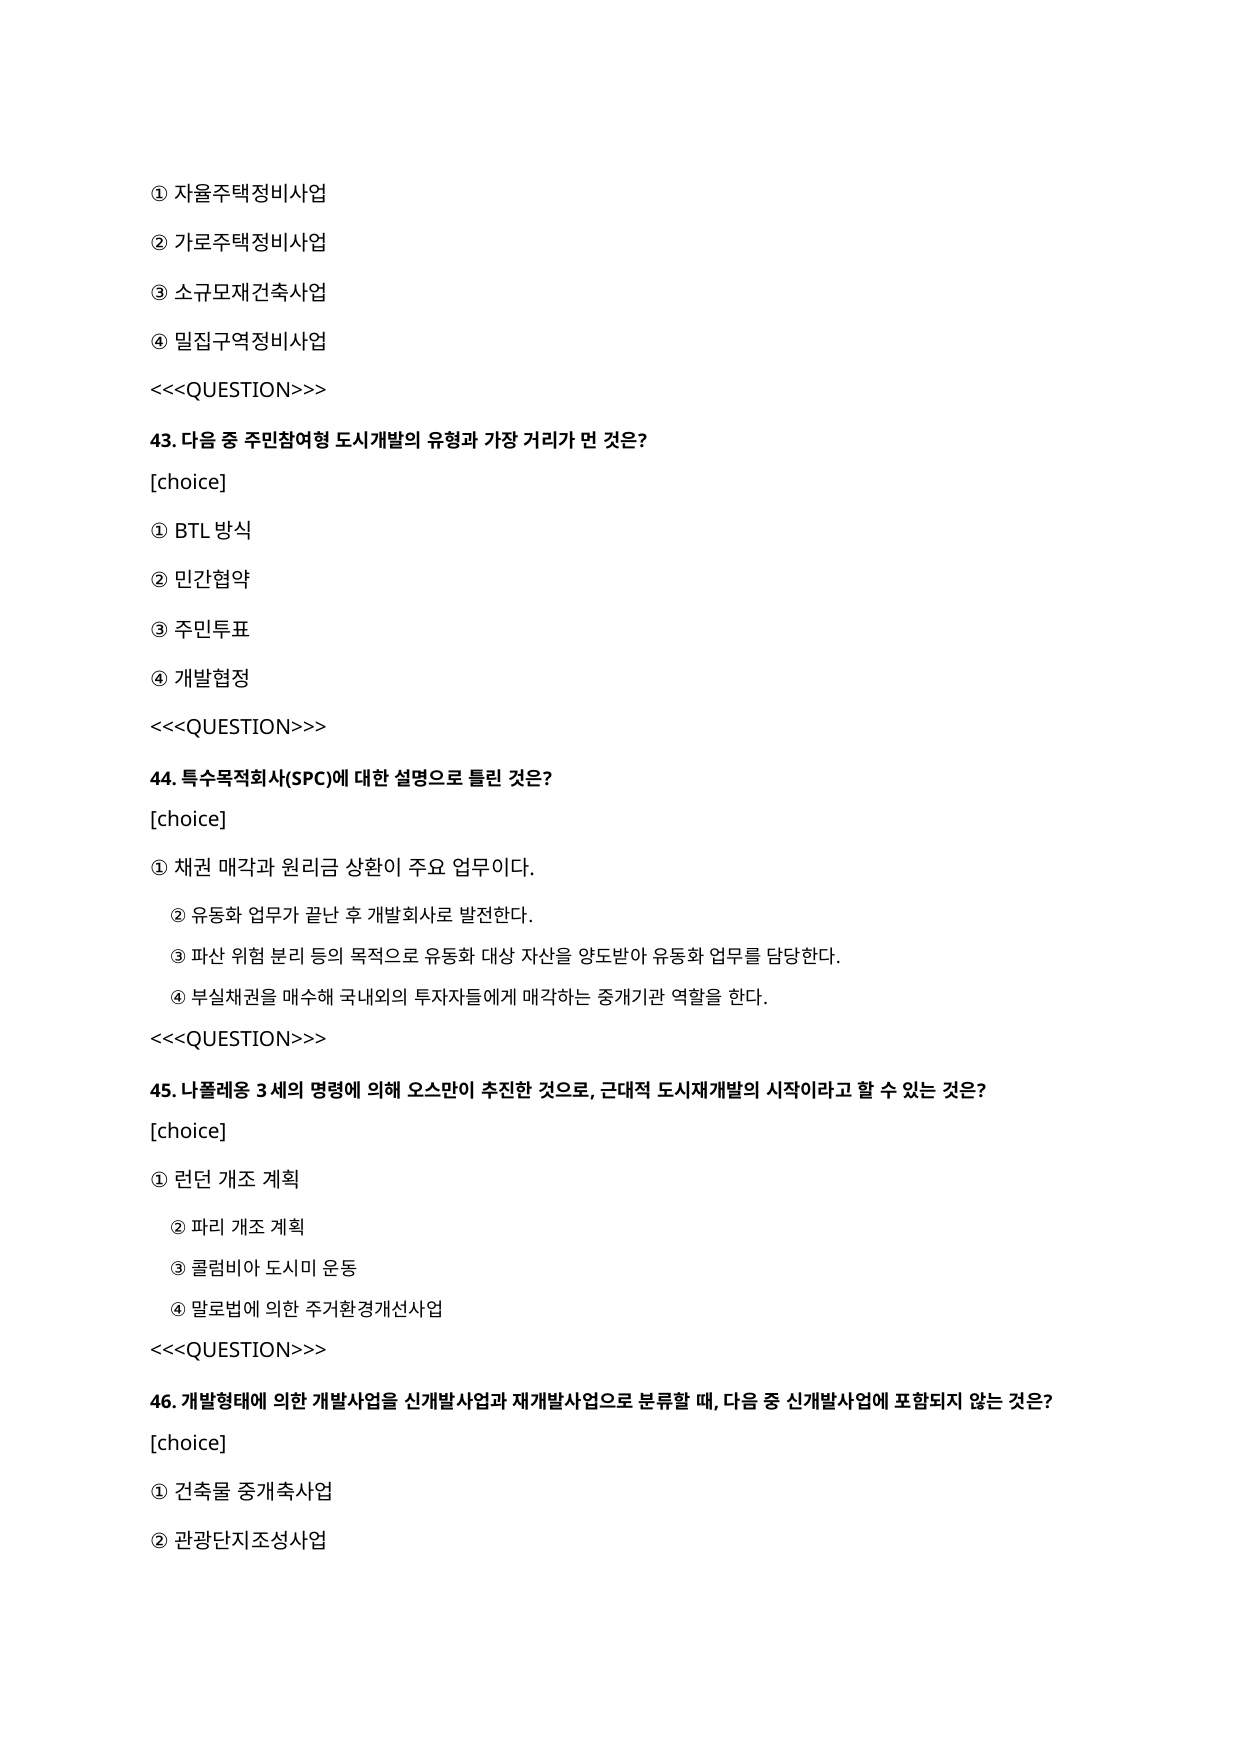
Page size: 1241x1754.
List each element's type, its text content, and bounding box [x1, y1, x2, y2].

text 43. 다음 중 주민참여형 도시개발의 유형과 가장 거리가 먼 것은? [150, 426, 1090, 453]
text <<<QUESTION>>> [150, 375, 1090, 403]
text ① 런던 개조 계획 [150, 1163, 1090, 1194]
text ② 가로주택정비사업 [150, 227, 1090, 257]
text ② 유동화 업무가 끝난 후 개발회사로 발전한다. [150, 901, 1090, 928]
text <<<QUESTION>>> [150, 1336, 1090, 1364]
text [choice] [150, 467, 1090, 496]
text 46. 개발형태에 의한 개발사업을 신개발사업과 재개발사업으로 분류할 때, 다음 중 신개발사업에 포함되지 않는 것은? [150, 1387, 1090, 1414]
text ① 건축물 중개축사업 [150, 1475, 1090, 1506]
text ① 자율주택정비사업 [150, 177, 1090, 207]
text ④ 말로법에 의한 주거환경개선사업 [150, 1295, 1090, 1322]
text [choice] [150, 804, 1090, 833]
text <<<QUESTION>>> [150, 712, 1090, 740]
text ③ 소규모재건축사업 [150, 276, 1090, 306]
text [choice] [150, 1116, 1090, 1144]
text 45. 나폴레옹 3세의 명령에 의해 오스만이 추진한 것으로, 근대적 도시재개발의 시작이라고 할 수 있는 것은? [150, 1075, 1090, 1102]
text ④ 밀집구역정비사업 [150, 325, 1090, 356]
text <<<QUESTION>>> [150, 1024, 1090, 1052]
text ① BTL방식 [150, 514, 1090, 545]
text ④ 부실채권을 매수해 국내외의 투자자들에게 매각하는 중개기관 역할을 한다. [150, 983, 1090, 1010]
text [choice] [150, 1428, 1090, 1456]
text ① 채권 매각과 원리금 상환이 주요 업무이다. [150, 852, 1090, 882]
text ③ 주민투표 [150, 613, 1090, 643]
text ② 민간협약 [150, 564, 1090, 594]
text ③ 콜럼비아 도시미 운동 [150, 1254, 1090, 1281]
text 44. 특수목적회사(SPC)에 대한 설명으로 틀린 것은? [150, 763, 1090, 791]
text ② 파리 개조 계획 [150, 1213, 1090, 1240]
text ② 관광단지조성사업 [150, 1525, 1090, 1555]
text ③ 파산 위험 분리 등의 목적으로 유동화 대상 자산을 양도받아 유동화 업무를 담당한다. [150, 942, 1090, 969]
text ④ 개발협정 [150, 662, 1090, 693]
